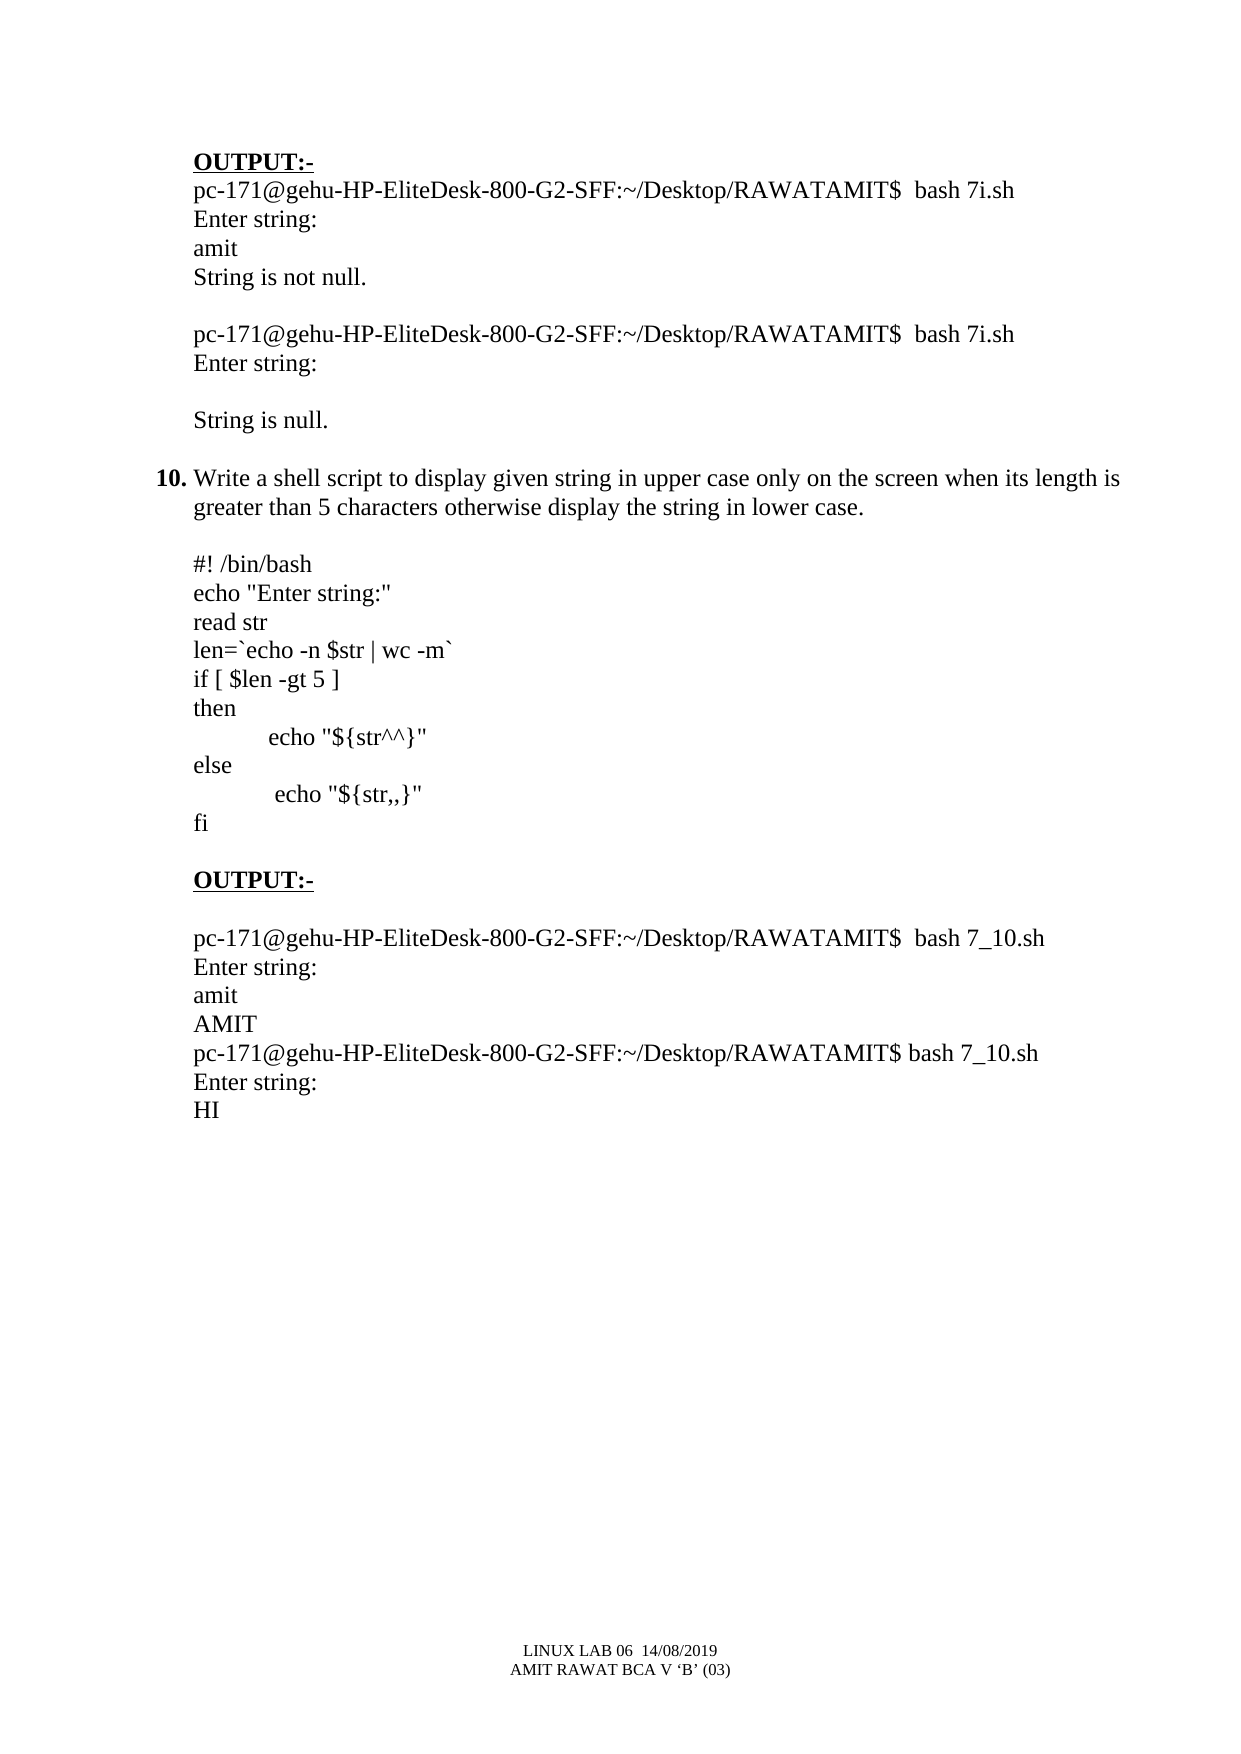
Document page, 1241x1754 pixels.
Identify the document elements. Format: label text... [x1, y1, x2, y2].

list String is null. [193, 406, 1122, 434]
list Enter string: [193, 952, 1122, 981]
list read str [193, 607, 1122, 636]
list echo "Enter string:" [193, 578, 1122, 607]
list fi [193, 808, 1122, 837]
list HI [193, 1096, 1122, 1124]
list if [ $len -gt 5 ] [193, 664, 1122, 693]
list OUTPUT:- [193, 866, 1122, 894]
list pc-171@gehu-HP-EliteDesk-800-G2-SFF:~/Desktop/RAWATAMIT$ bash 7_10.sh [193, 923, 1122, 952]
list Enter string: [193, 204, 1122, 233]
list else [193, 751, 1122, 779]
list pc-171@gehu-HP-EliteDesk-800-G2-SFF:~/Desktop/RAWATAMIT$ bash 7_10.sh [193, 1038, 1122, 1067]
list AMIT [193, 1009, 1122, 1038]
list amit [193, 981, 1122, 1009]
list Enter string: [193, 348, 1122, 377]
list echo "${str,,}" [193, 779, 1122, 808]
list #! /bin/bash [193, 549, 1122, 578]
list echo "${str^^}" [193, 722, 1122, 751]
list pc-171@gehu-HP-EliteDesk-800-G2-SFF:~/Desktop/RAWATAMIT$ bash 7i.sh [193, 319, 1122, 348]
list String is not null. [193, 262, 1122, 291]
list pc-171@gehu-HP-EliteDesk-800-G2-SFF:~/Desktop/RAWATAMIT$ bash 7i.sh [193, 176, 1122, 204]
list Write a shell script to display given string in upper case only on the screen when its length is greater than 5 characters otherwise display the string in lower case. [156, 463, 1122, 521]
list OUTPUT:- [193, 147, 1122, 176]
list len=`echo -n $str | wc -m` [193, 636, 1122, 664]
list amit [193, 233, 1122, 262]
list Enter string: [193, 1067, 1122, 1096]
list then [193, 693, 1122, 722]
